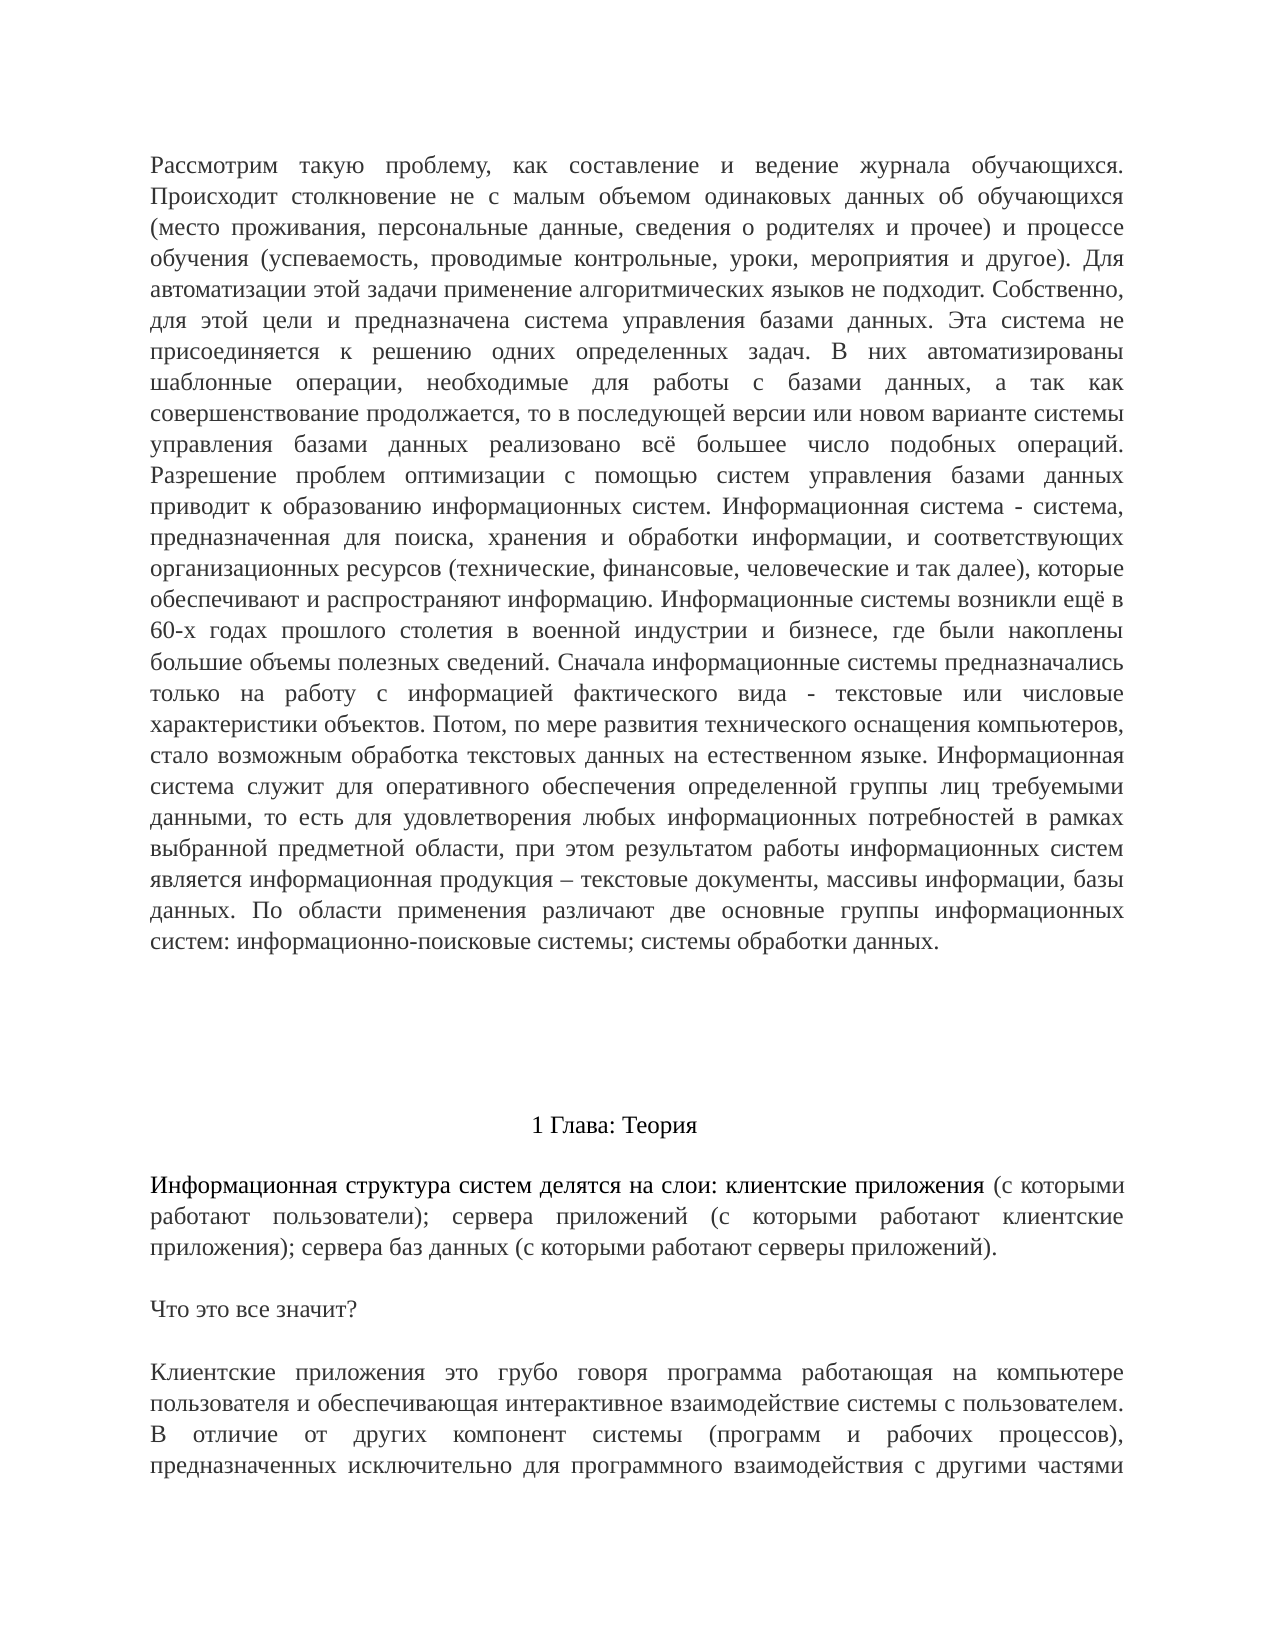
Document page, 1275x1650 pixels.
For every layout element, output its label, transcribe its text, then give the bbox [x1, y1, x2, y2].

text Что это все значит? [150, 1294, 1125, 1323]
text Информационная структура систем делятся на слои: клиентские приложения (с которыми работают пользователи); сервера приложений (с которыми работают клиентские приложения); сервера баз данных (с которыми работают серверы приложений). [150, 1170, 1125, 1261]
text Рассмотрим такую проблему, как составление и ведение журнала обучающихся. Происходит столкновение не с малым объемом одинаковых данных об обучающихся (место проживания, персональные данные, сведения о родителях и прочее) и процессе обучения (успеваемость, проводимые контрольные, уроки, мероприятия и другое). Для автоматизации этой задачи применение алгоритмических языков не подходит. Собственно, для этой цели и предназначена система управления базами данных. Эта система не присоединяется к решению одних определенных задач. В них автоматизированы шаблонные операции, необходимые для работы с базами данных, а так как совершенствование продолжается, то в последующей версии или новом варианте системы управления базами данных реализовано всё большее число подобных операций. Разрешение проблем оптимизации с помощью систем управления базами данных приводит к образованию информационных систем. Информационная система - система, предназначенная для поиска, хранения и обработки информации, и соответствующих организационных ресурсов (технические, финансовые, человеческие и так далее), которые обеспечивают и распространяют информацию. Информационные системы возникли ещё в 60-х годах прошлого столетия в военной индустрии и бизнесе, где были накоплены большие объемы полезных сведений. Сначала информационные системы предназначались только на работу с информацией фактического вида - текстовые или числовые характеристики объектов. Потом, по мере развития технического оснащения компьютеров, стало возможным обработка текстовых данных на естественном языке. Информационная система служит для оперативного обеспечения определенной группы лиц требуемыми данными, то есть для удовлетворения любых информационных потребностей в рамках выбранной предметной области, при этом результатом работы информационных систем является информационная продукция – текстовые документы, массивы информации, базы данных. По области применения различают две основные группы информационных систем: информационно-поисковые системы; системы обработки данных. [150, 150, 1125, 955]
text 1 Глава: Теория [150, 1110, 1125, 1139]
